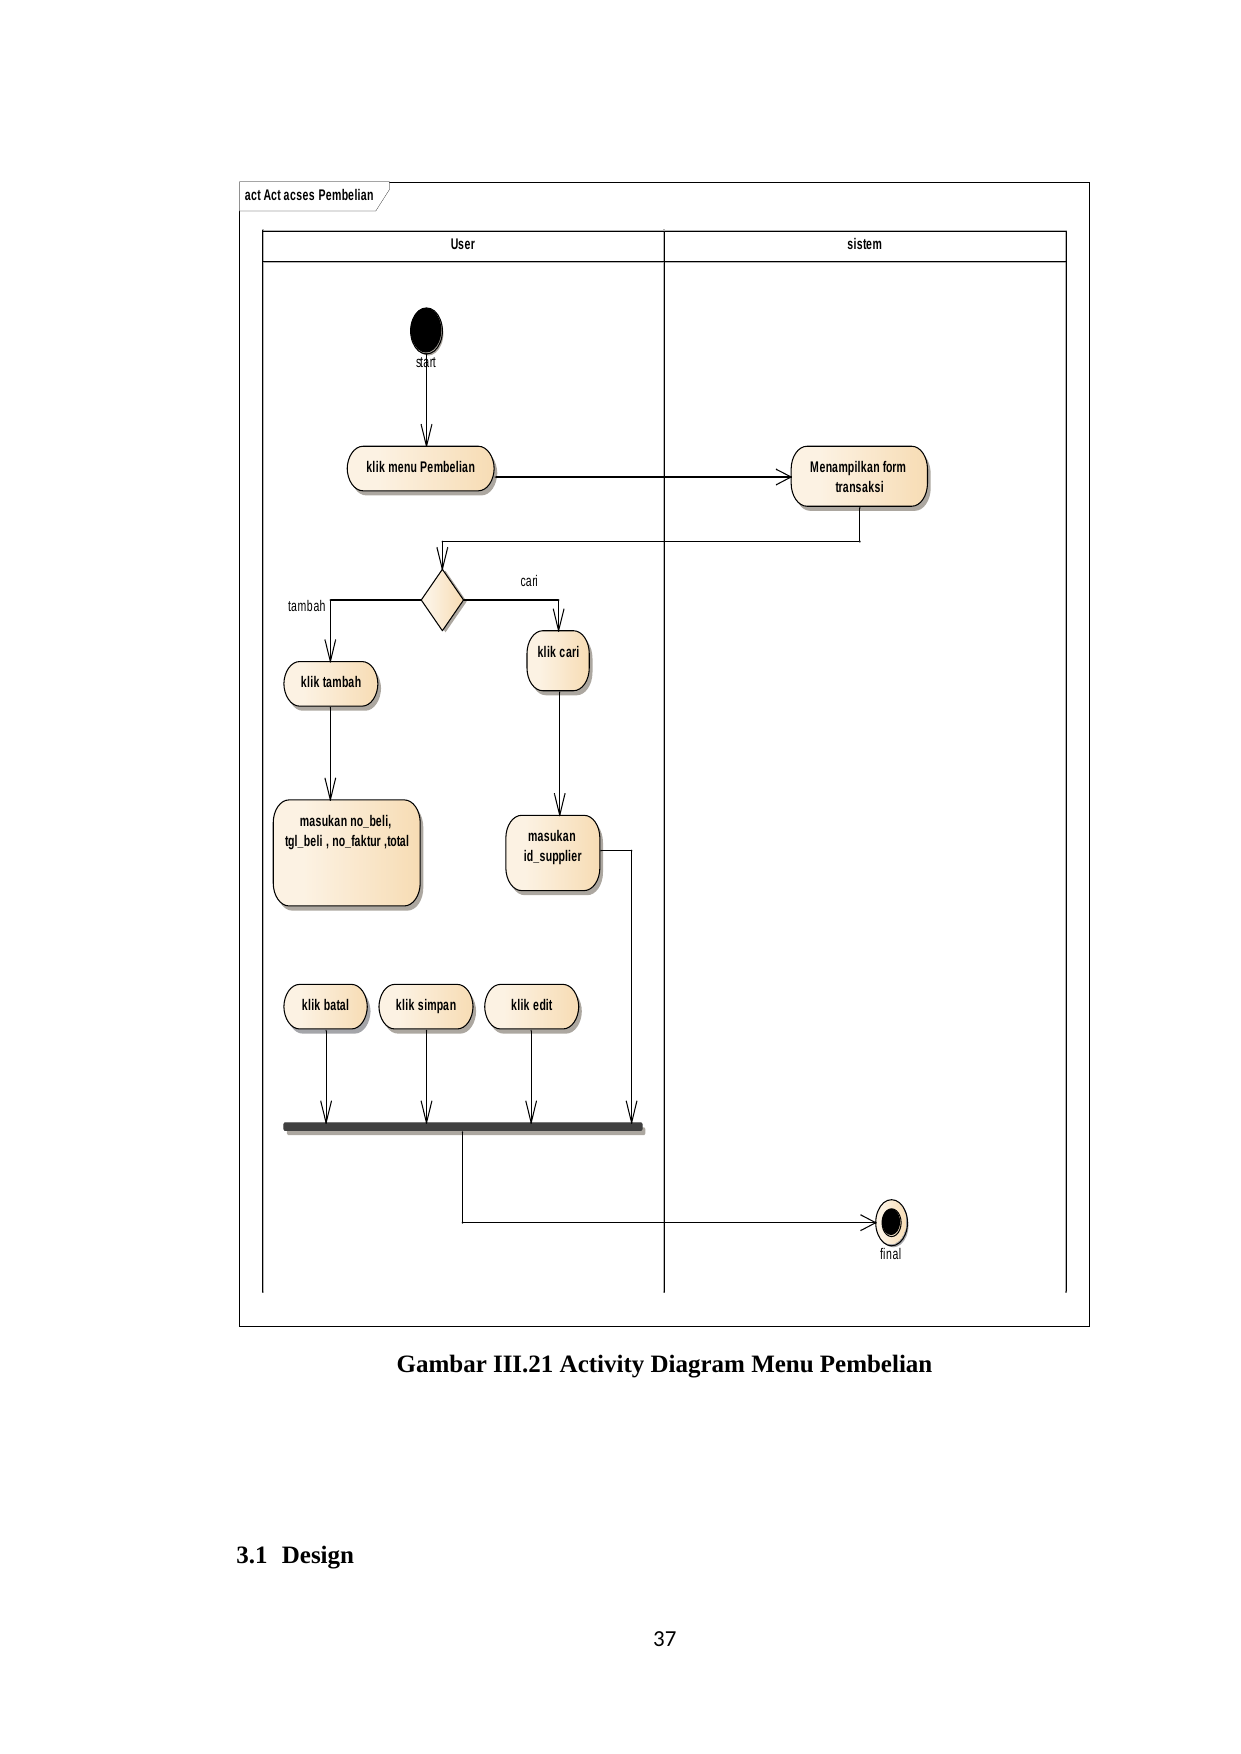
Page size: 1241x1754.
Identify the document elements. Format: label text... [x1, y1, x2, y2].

text Gambar III.21 Activity Diagram Menu Pembelian [236, 1349, 1092, 1378]
list Design [236, 1540, 1092, 1569]
